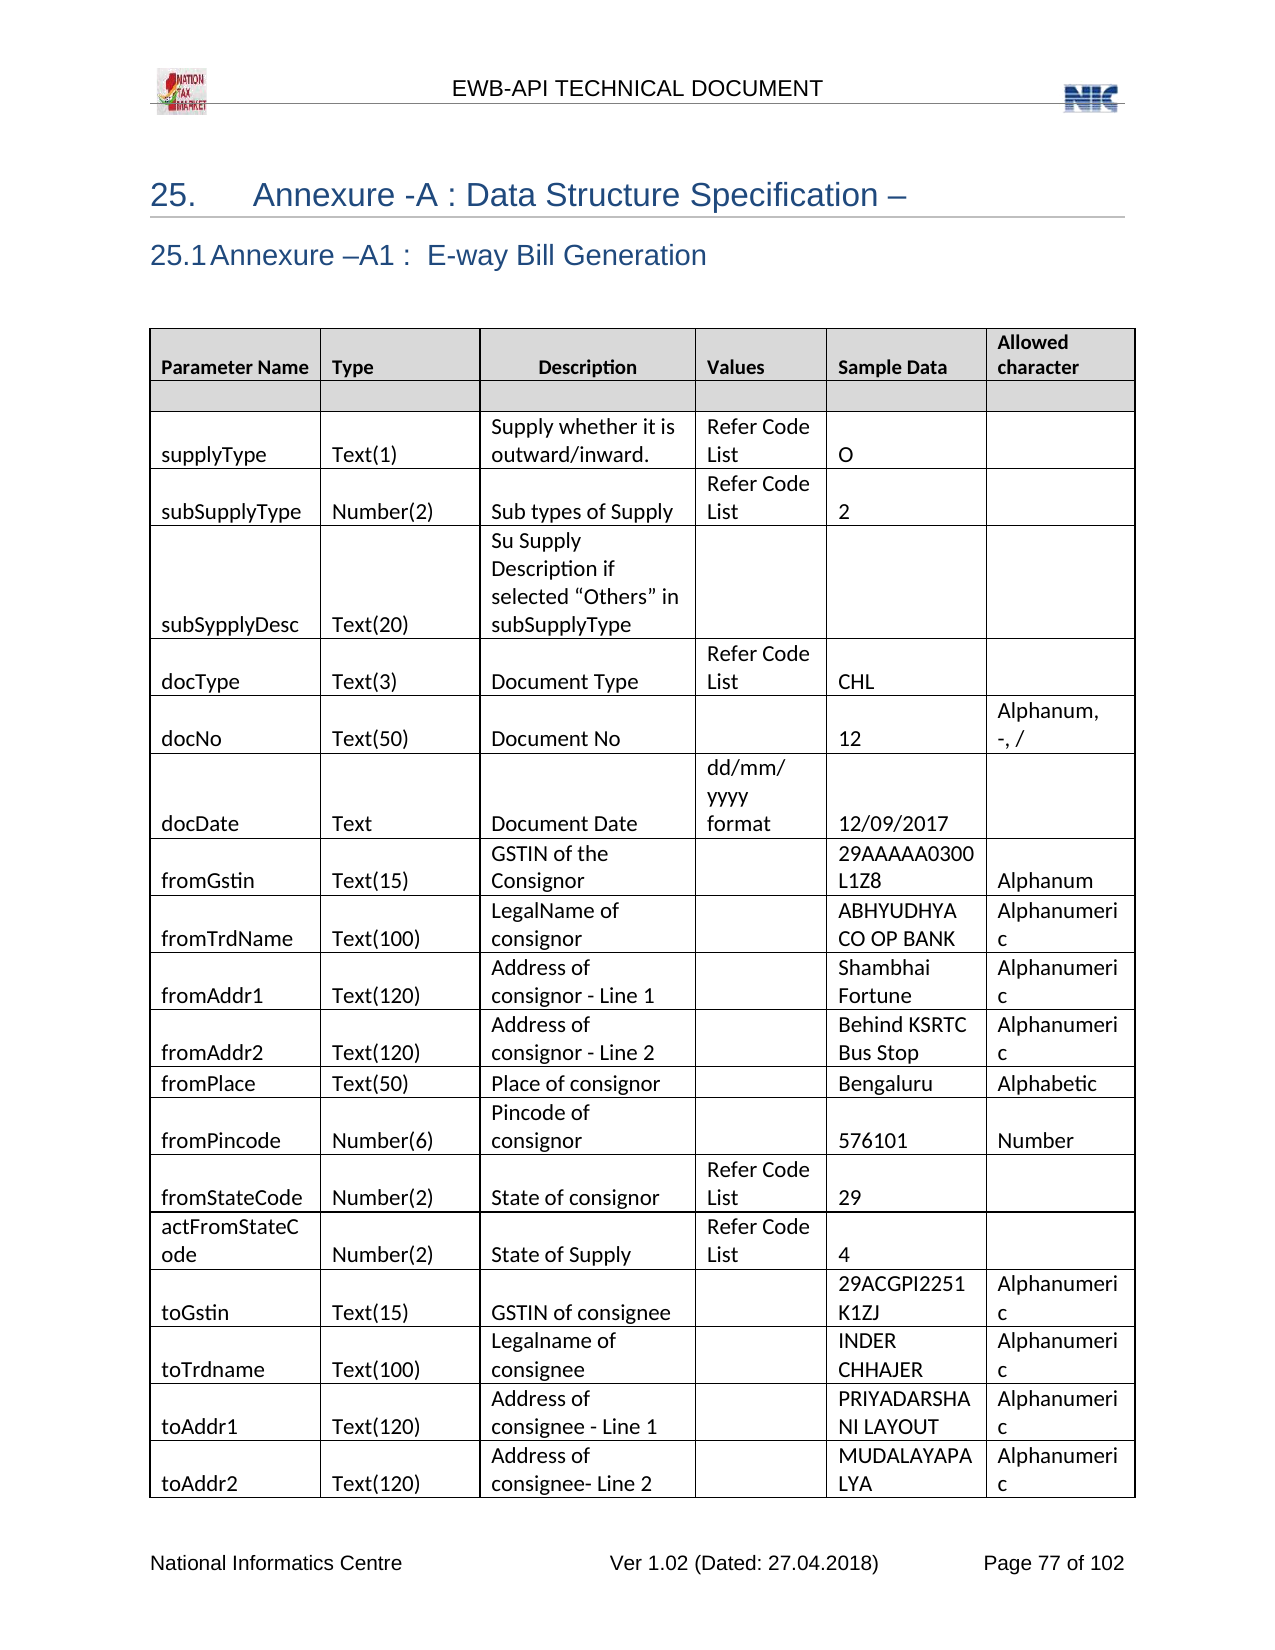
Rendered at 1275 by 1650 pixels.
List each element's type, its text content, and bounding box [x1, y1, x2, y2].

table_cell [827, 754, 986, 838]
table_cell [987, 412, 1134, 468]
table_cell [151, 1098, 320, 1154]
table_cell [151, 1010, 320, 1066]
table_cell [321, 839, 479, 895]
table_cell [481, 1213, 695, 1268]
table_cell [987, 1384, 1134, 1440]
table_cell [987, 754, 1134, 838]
subtitle Annexure -A : Data Structure Specification – [150, 175, 1125, 216]
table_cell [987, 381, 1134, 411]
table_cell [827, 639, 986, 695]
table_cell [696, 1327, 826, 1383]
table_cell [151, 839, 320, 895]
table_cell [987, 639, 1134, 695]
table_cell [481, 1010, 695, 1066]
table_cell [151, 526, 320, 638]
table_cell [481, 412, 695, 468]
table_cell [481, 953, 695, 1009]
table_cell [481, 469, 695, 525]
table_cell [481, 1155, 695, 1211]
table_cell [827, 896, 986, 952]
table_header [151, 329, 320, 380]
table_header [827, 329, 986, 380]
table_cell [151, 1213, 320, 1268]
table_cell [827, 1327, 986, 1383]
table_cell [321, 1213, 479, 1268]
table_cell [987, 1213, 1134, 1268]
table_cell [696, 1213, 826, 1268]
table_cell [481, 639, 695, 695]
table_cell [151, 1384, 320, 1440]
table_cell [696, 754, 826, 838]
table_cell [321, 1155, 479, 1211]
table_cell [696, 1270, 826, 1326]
picture [156, 104, 207, 115]
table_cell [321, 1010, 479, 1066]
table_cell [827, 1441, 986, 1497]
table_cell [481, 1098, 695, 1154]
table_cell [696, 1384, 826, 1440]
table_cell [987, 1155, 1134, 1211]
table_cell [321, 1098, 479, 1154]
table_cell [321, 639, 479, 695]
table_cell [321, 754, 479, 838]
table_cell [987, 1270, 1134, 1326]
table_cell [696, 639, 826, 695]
picture [156, 68, 207, 103]
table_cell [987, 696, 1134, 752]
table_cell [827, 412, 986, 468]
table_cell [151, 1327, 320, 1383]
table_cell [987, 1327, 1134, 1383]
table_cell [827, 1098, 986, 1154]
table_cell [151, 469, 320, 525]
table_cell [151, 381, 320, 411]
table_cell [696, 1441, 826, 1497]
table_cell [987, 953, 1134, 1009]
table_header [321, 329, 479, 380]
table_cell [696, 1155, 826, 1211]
subtitle Annexure –A1 : E-way Bill Generation [150, 238, 1125, 272]
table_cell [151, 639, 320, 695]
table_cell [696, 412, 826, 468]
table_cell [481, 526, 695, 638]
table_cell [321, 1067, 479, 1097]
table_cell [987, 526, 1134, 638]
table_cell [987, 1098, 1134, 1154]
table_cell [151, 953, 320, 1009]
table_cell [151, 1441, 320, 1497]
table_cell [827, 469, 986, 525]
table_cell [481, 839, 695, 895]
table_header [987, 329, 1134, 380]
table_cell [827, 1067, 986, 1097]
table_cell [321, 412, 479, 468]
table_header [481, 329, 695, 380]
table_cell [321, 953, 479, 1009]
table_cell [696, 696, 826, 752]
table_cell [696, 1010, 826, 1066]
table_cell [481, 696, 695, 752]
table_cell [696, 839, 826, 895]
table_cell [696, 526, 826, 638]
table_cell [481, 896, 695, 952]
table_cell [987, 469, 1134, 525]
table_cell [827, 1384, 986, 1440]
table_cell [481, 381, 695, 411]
picture [1059, 81, 1121, 103]
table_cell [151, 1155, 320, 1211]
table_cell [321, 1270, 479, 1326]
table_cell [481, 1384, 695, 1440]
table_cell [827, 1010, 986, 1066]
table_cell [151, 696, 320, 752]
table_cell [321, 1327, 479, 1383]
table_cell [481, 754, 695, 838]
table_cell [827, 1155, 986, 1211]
picture [1059, 104, 1121, 115]
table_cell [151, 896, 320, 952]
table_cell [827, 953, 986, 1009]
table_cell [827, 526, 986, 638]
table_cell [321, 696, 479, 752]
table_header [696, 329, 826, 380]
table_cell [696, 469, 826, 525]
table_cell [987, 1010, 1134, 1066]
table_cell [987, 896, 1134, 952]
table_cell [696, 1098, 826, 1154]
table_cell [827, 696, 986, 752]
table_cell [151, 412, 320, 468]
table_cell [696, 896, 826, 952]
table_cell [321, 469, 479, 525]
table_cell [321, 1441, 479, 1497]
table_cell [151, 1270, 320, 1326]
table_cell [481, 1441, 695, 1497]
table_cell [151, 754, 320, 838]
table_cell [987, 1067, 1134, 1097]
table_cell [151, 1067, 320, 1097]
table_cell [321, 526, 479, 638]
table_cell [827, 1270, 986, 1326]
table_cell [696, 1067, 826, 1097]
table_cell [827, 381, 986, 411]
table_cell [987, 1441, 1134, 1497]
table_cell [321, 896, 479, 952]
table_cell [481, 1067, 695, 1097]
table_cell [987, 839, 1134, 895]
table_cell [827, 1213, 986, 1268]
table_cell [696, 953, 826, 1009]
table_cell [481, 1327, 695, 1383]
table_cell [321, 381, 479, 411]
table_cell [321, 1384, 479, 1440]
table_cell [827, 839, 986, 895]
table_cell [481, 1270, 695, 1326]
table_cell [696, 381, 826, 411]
